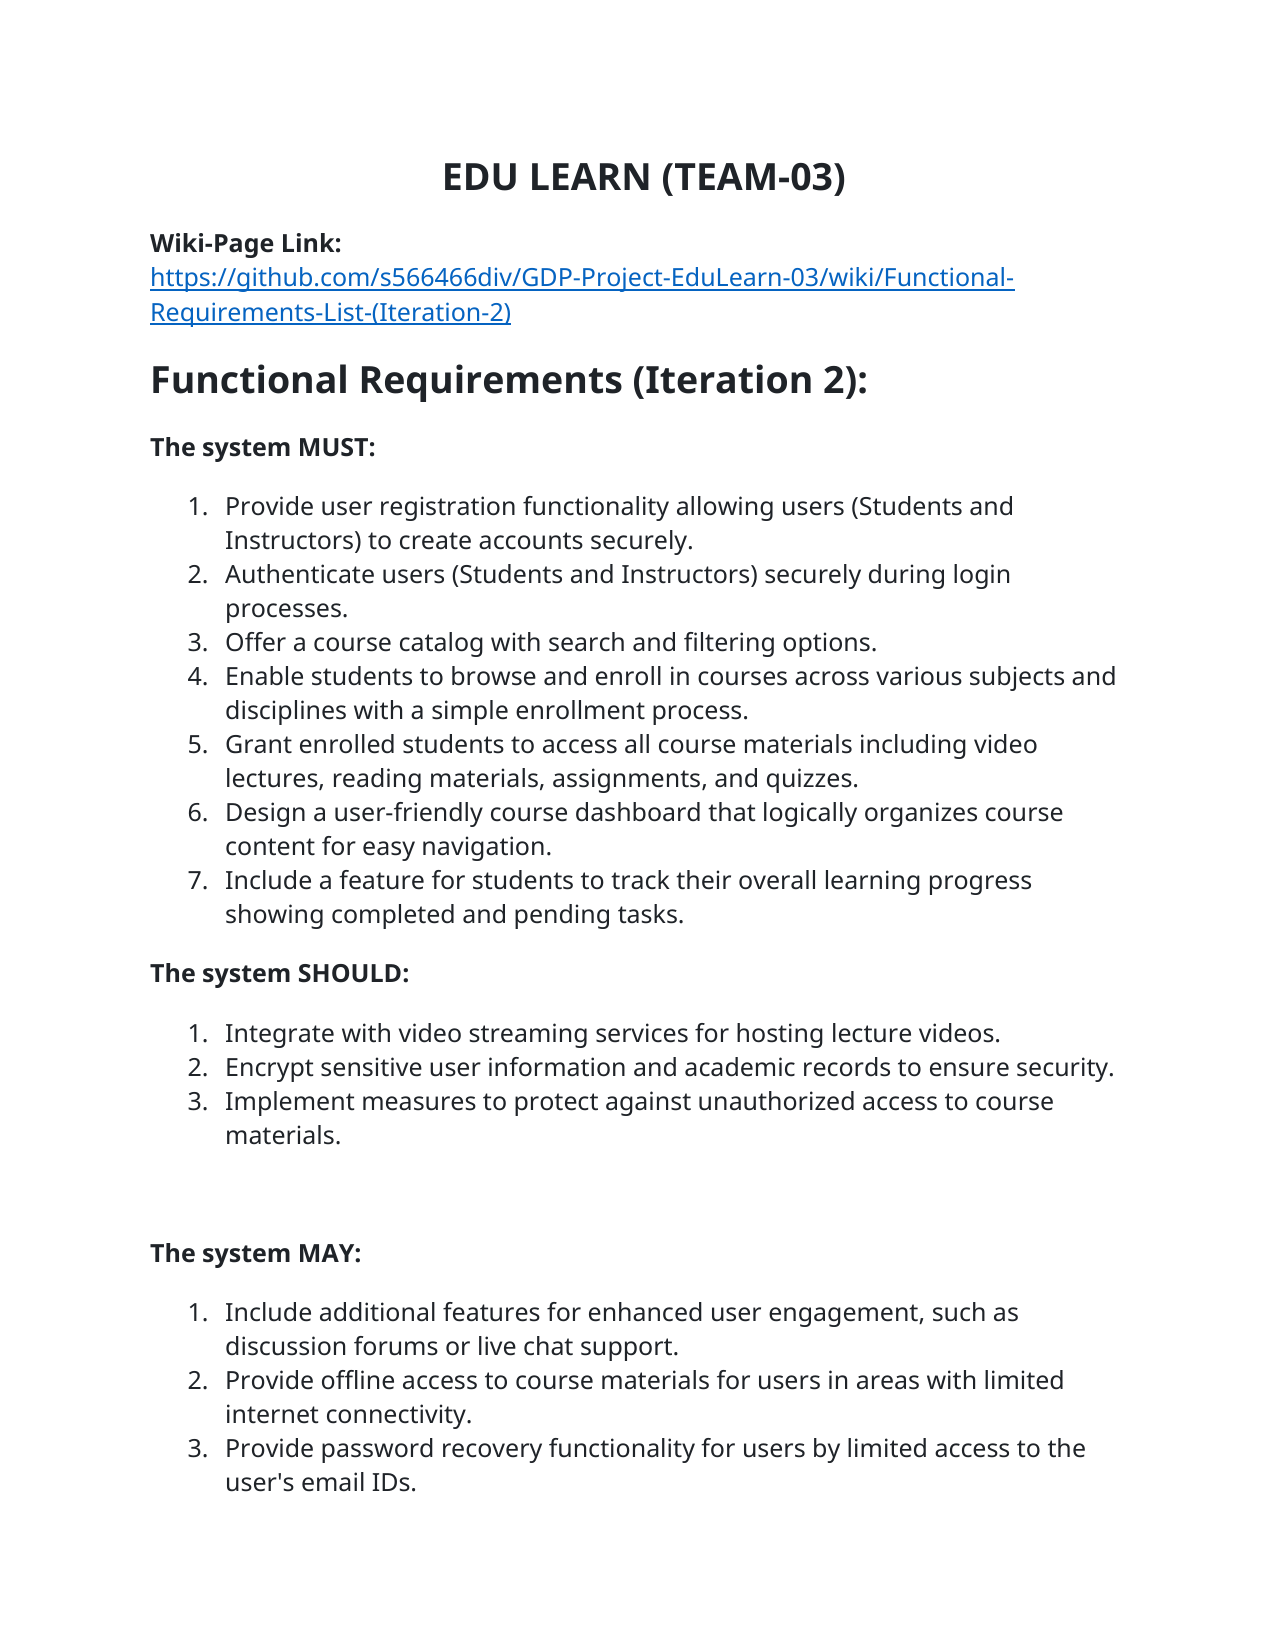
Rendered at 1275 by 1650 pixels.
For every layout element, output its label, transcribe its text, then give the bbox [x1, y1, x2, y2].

list Grant enrolled students to access all course materials including video lectures, reading materials, assignments, and quizzes. [187, 727, 1125, 795]
text Wiki-Page Link: https://github.com/s566466div/GDP-Project-EduLearn-03/wiki/Functional-Requirements-List-(Iteration-2) [150, 226, 1125, 328]
list Provide password recovery functionality for users by limited access to the user's email IDs. [187, 1431, 1125, 1499]
text The system MAY: [150, 1236, 1125, 1269]
text The system SHOULD: [150, 956, 1125, 990]
text The system MUST: [150, 429, 1125, 463]
list Encrypt sensitive user information and academic records to ensure security. [187, 1049, 1125, 1083]
text Functional Requirements (Iteration 2): [150, 353, 1125, 404]
list Include a feature for students to track their overall learning progress showing completed and pending tasks. [187, 863, 1125, 931]
list Include additional features for enhanced user engagement, such as discussion forums or live chat support. [187, 1294, 1125, 1363]
list Enable students to browse and enroll in courses across various subjects and disciplines with a simple enrollment process. [187, 659, 1125, 727]
list Integrate with video streaming services for hosting lecture videos. [187, 1015, 1125, 1049]
list Implement measures to protect against unauthorized access to course materials. [187, 1083, 1125, 1151]
list Design a user-friendly course dashboard that logically organizes course content for easy navigation. [187, 795, 1125, 863]
text EDU LEARN (TEAM-03) [150, 150, 1125, 201]
list Authenticate users (Students and Instructors) securely during login processes. [187, 556, 1125, 624]
list Provide offline access to course materials for users in areas with limited internet connectivity. [187, 1363, 1125, 1431]
list Offer a course catalog with search and filtering options. [187, 624, 1125, 659]
list Provide user registration functionality allowing users (Students and Instructors) to create accounts securely. [187, 488, 1125, 556]
